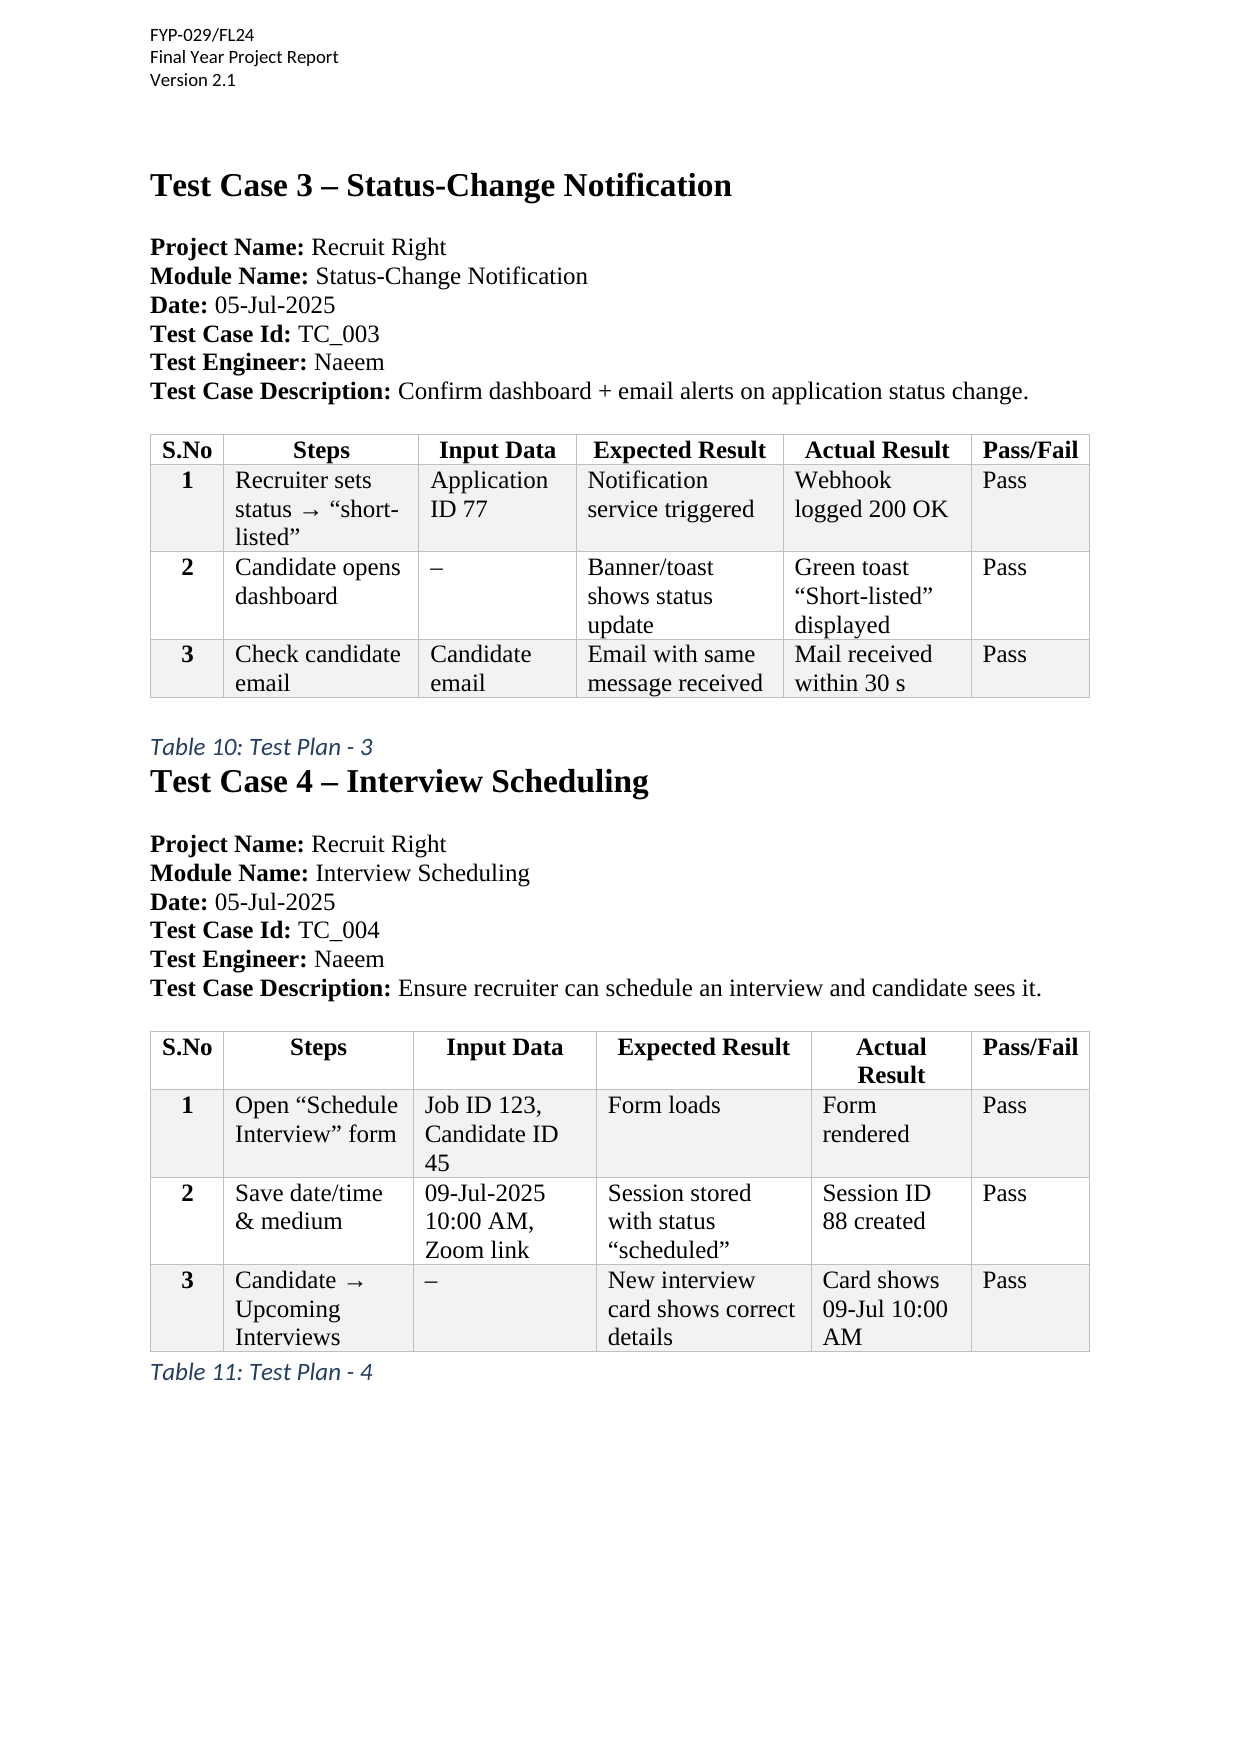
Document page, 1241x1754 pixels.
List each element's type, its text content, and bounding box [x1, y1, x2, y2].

table_header Input Data [419, 435, 576, 464]
table_cell Mail received within 30 s [784, 640, 971, 697]
table_cell 1 [151, 465, 223, 551]
table_cell Banner/toast shows status update [577, 552, 783, 638]
table_cell Webhook logged 200 OK [784, 465, 971, 551]
table_cell Candidate email [419, 640, 576, 697]
table_cell Save date/time & medium [224, 1178, 413, 1264]
table_cell Application ID 77 [419, 465, 576, 551]
table_header Actual Result [812, 1032, 971, 1089]
table_cell Recruiter sets status → “short-listed” [224, 465, 418, 551]
table_cell Form loads [597, 1090, 811, 1177]
table_cell New interview card shows correct details [597, 1265, 811, 1351]
subtitle Test Case 4 – Interview Scheduling [150, 762, 1090, 800]
table_cell 3 [151, 1265, 223, 1351]
table_header Steps [224, 1032, 413, 1089]
text Project Name: Recruit Right Module Name: Status-Change Notification Date: 05-Jul-2025 Test Case Id: TC_003 Test Engineer: Naeem Test Case Description: Confirm dashboard + email alerts on application status change. [150, 232, 1090, 405]
table_cell Pass [972, 552, 1089, 638]
table_cell 3 [151, 640, 223, 697]
table_cell Job ID 123, Candidate ID 45 [414, 1090, 596, 1177]
table_cell Pass [972, 640, 1089, 697]
table_header S.No [151, 1032, 223, 1089]
table_cell Pass [972, 1178, 1089, 1264]
subtitle Table 11: Test Plan - 4 [150, 1356, 1090, 1387]
subtitle Table 10: Test Plan - 3 [150, 731, 1090, 762]
table_header Expected Result [597, 1032, 811, 1089]
table_header Input Data [414, 1032, 596, 1089]
table_cell Pass [972, 465, 1089, 551]
table_cell Candidate → Upcoming Interviews [224, 1265, 413, 1351]
table_header Pass/Fail [972, 1032, 1089, 1089]
table_cell Session ID 88 created [812, 1178, 971, 1264]
table_cell Form rendered [812, 1090, 971, 1177]
table_cell Check candidate email [224, 640, 418, 697]
table_cell Pass [972, 1265, 1089, 1351]
table_cell Card shows 09-Jul 10:00 AM [812, 1265, 971, 1351]
table_cell Notification service triggered [577, 465, 783, 551]
table_header Steps [224, 435, 418, 464]
table_cell 09-Jul-2025 10:00 AM, Zoom link [414, 1178, 596, 1264]
text Project Name: Recruit Right Module Name: Interview Scheduling Date: 05-Jul-2025 Test Case Id: TC_004 Test Engineer: Naeem Test Case Description: Ensure recruiter can schedule an interview and candidate sees it. [150, 829, 1090, 1002]
table_header Pass/Fail [972, 435, 1089, 464]
table_cell – [414, 1265, 596, 1351]
table_cell – [419, 552, 576, 638]
table_header Actual Result [784, 435, 971, 464]
subtitle Test Case 3 – Status-Change Notification [150, 165, 1090, 203]
table_cell Open “Schedule Interview” form [224, 1090, 413, 1177]
table_cell Session stored with status “scheduled” [597, 1178, 811, 1264]
table_header Expected Result [577, 435, 783, 464]
table_cell 2 [151, 1178, 223, 1264]
table_cell Pass [972, 1090, 1089, 1177]
table_cell Green toast “Short-listed” displayed [784, 552, 971, 638]
table_cell 1 [151, 1090, 223, 1177]
table_cell Candidate opens dashboard [224, 552, 418, 638]
table_cell Email with same message received [577, 640, 783, 697]
table_header S.No [151, 435, 223, 464]
table_cell 2 [151, 552, 223, 638]
